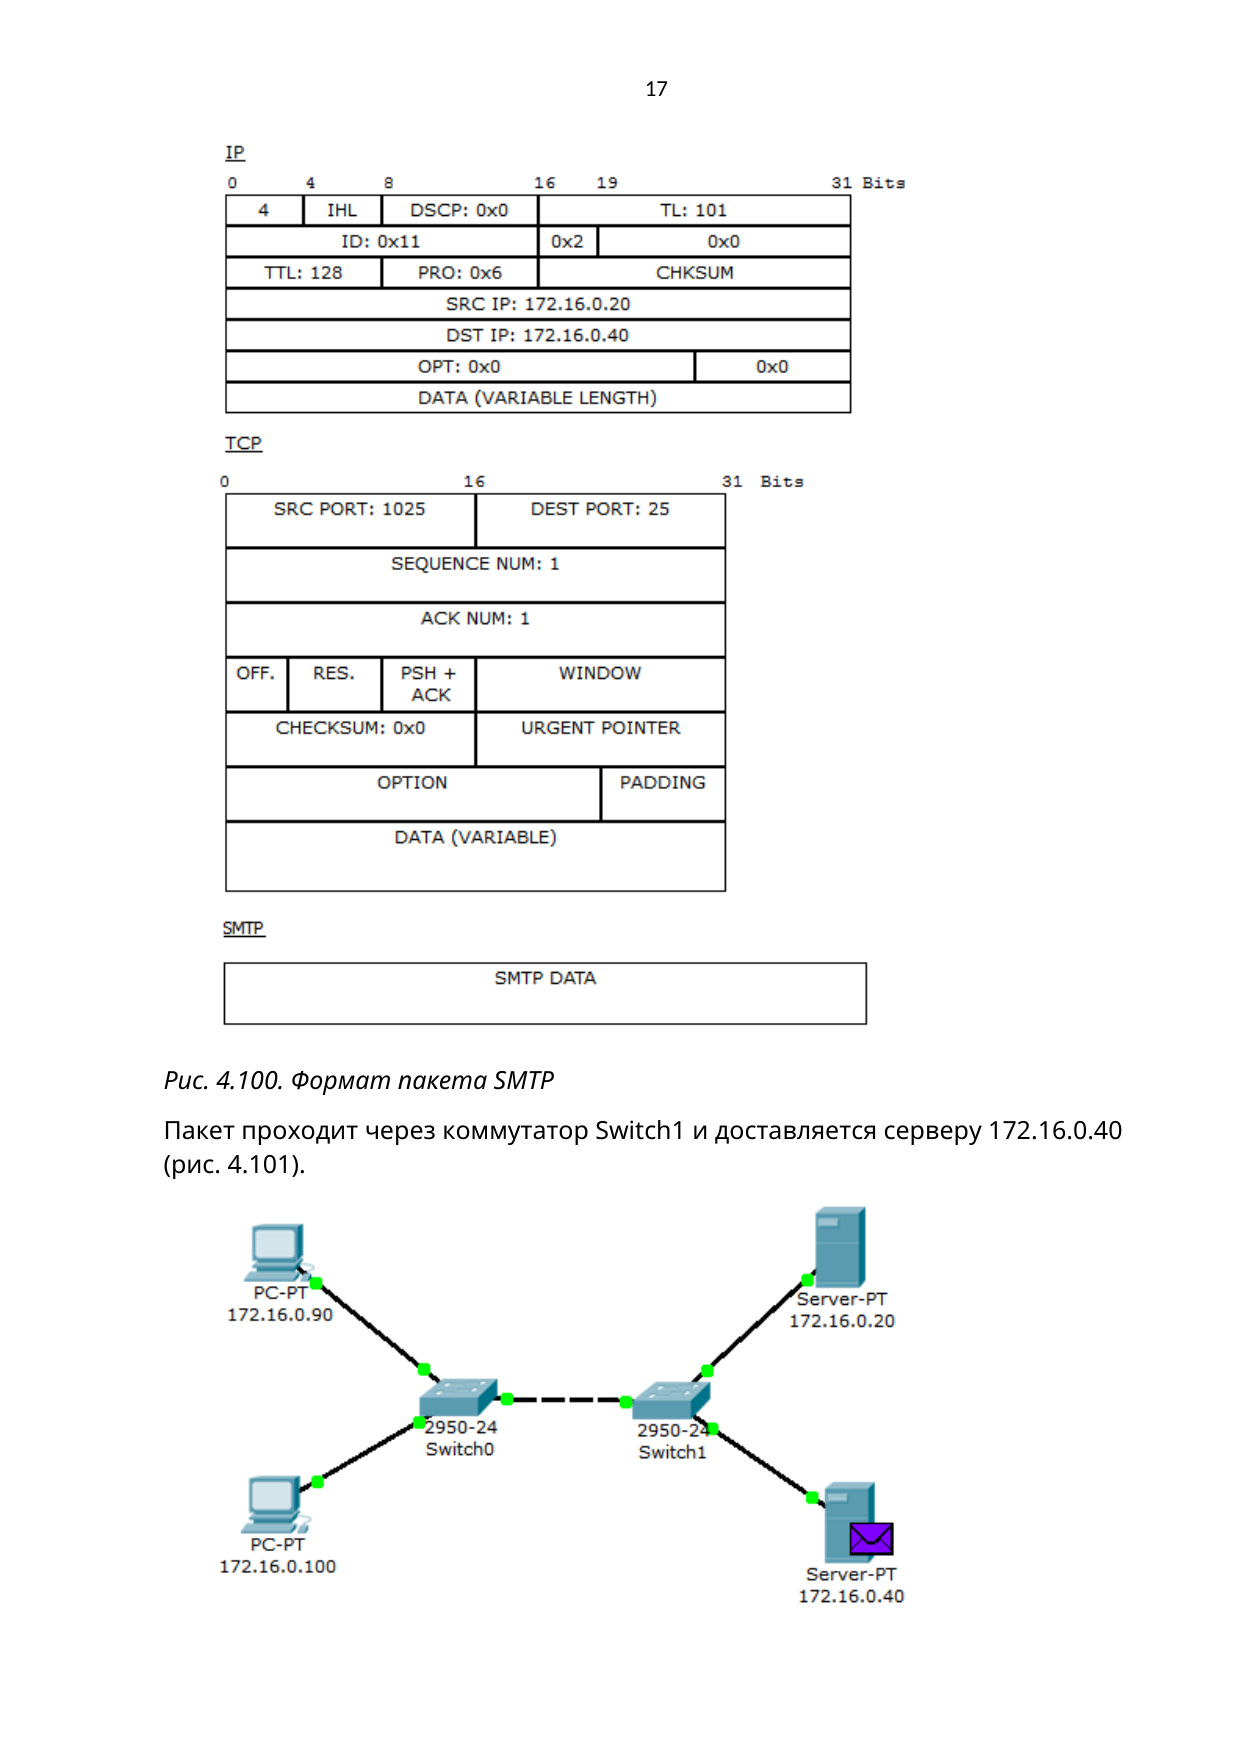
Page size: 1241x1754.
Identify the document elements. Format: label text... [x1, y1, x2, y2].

text Рис. 4.100. Формат пакета SMTP [163, 1063, 1149, 1097]
picture [213, 130, 919, 1047]
text Пакет проходит через коммутатор Switch1 и доставляется серверу 172.16.0.40 (рис. 4.101). [163, 1112, 1149, 1181]
picture [213, 1196, 919, 1623]
